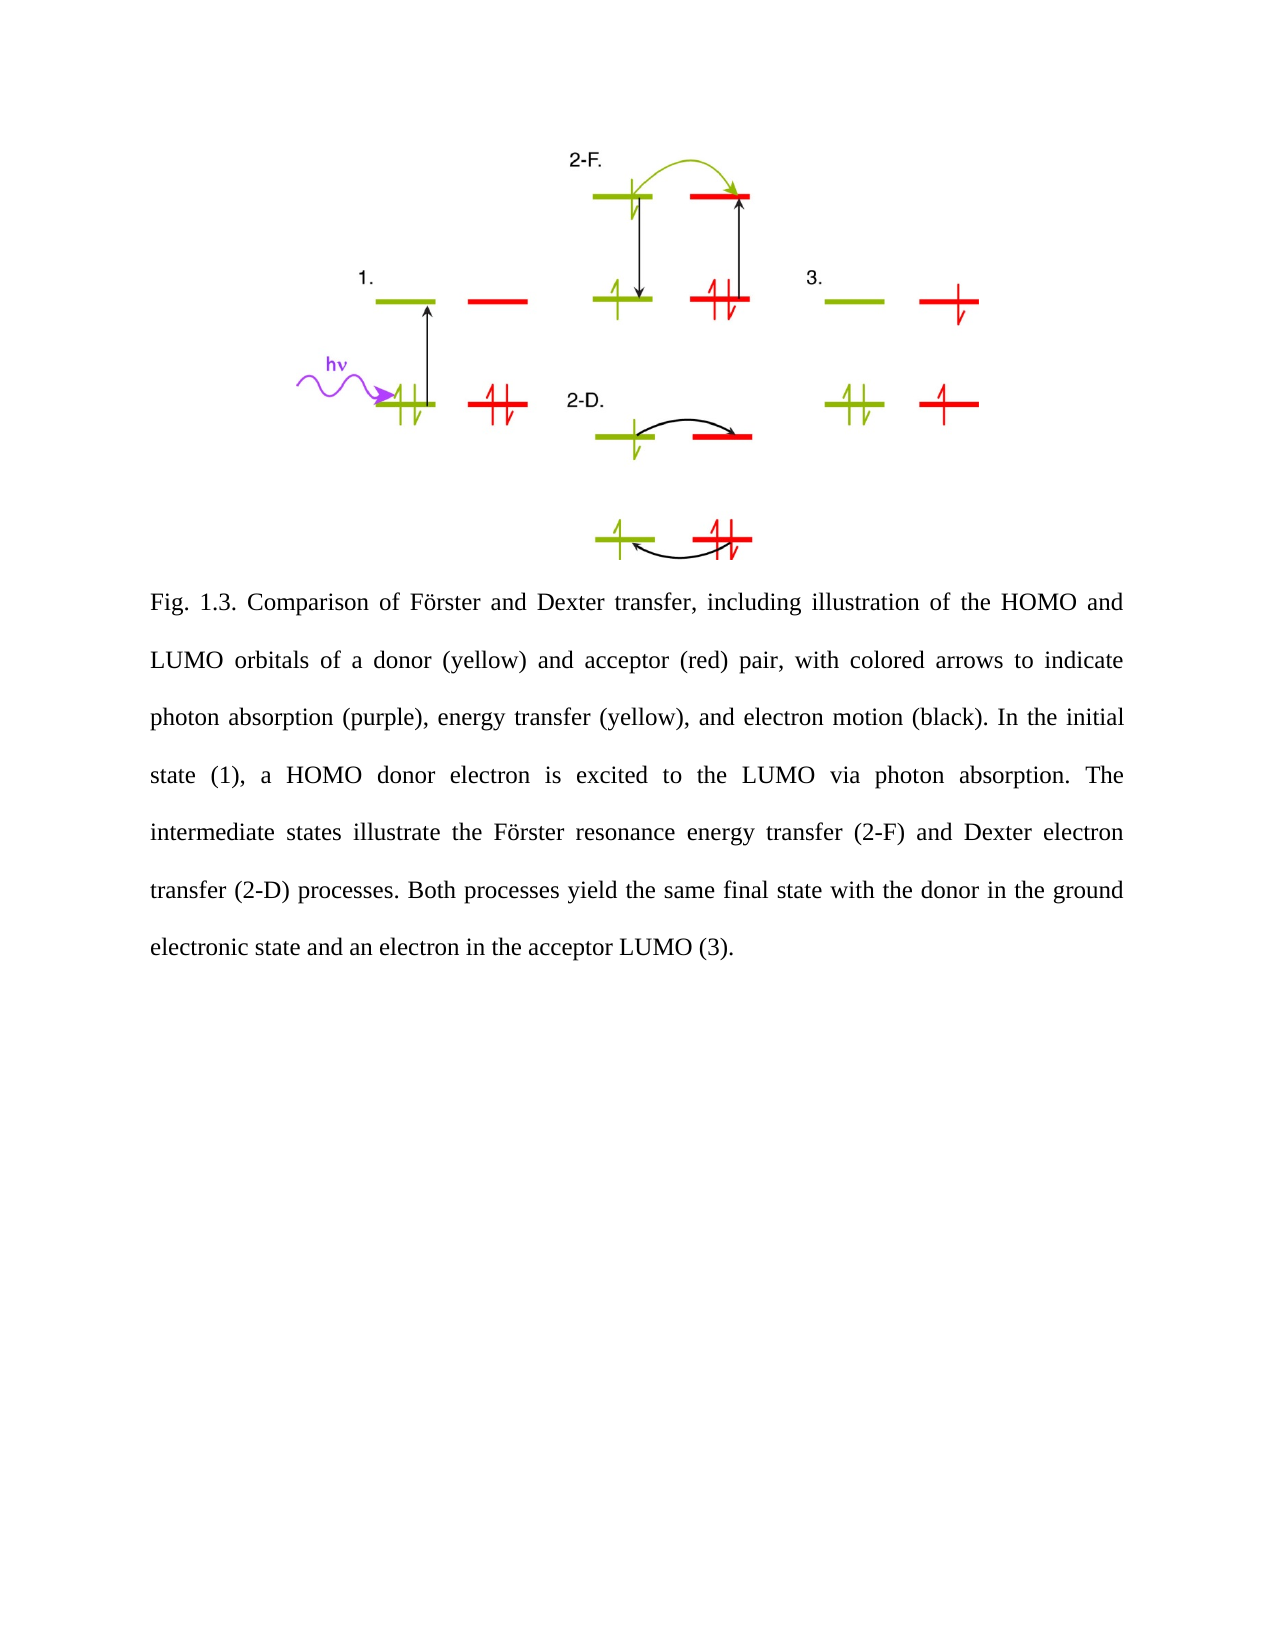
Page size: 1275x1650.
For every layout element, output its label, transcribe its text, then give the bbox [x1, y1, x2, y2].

picture [296, 150, 979, 560]
text Fig. 1.3. Comparison of Förster and Dexter transfer, including illustration of the HOMO and LUMO orbitals of a donor (yellow) and acceptor (red) pair, with colored arrows to indicate photon absorption (purple), energy transfer (yellow), and electron motion (black). In the initial state (1), a HOMO donor electron is excited to the LUMO via photon absorption. The intermediate states illustrate the Förster resonance energy transfer (2-F) and Dexter electron transfer (2-D) processes. Both processes yield the same final state with the donor in the ground electronic state and an electron in the acceptor LUMO (3). [150, 587, 1125, 961]
